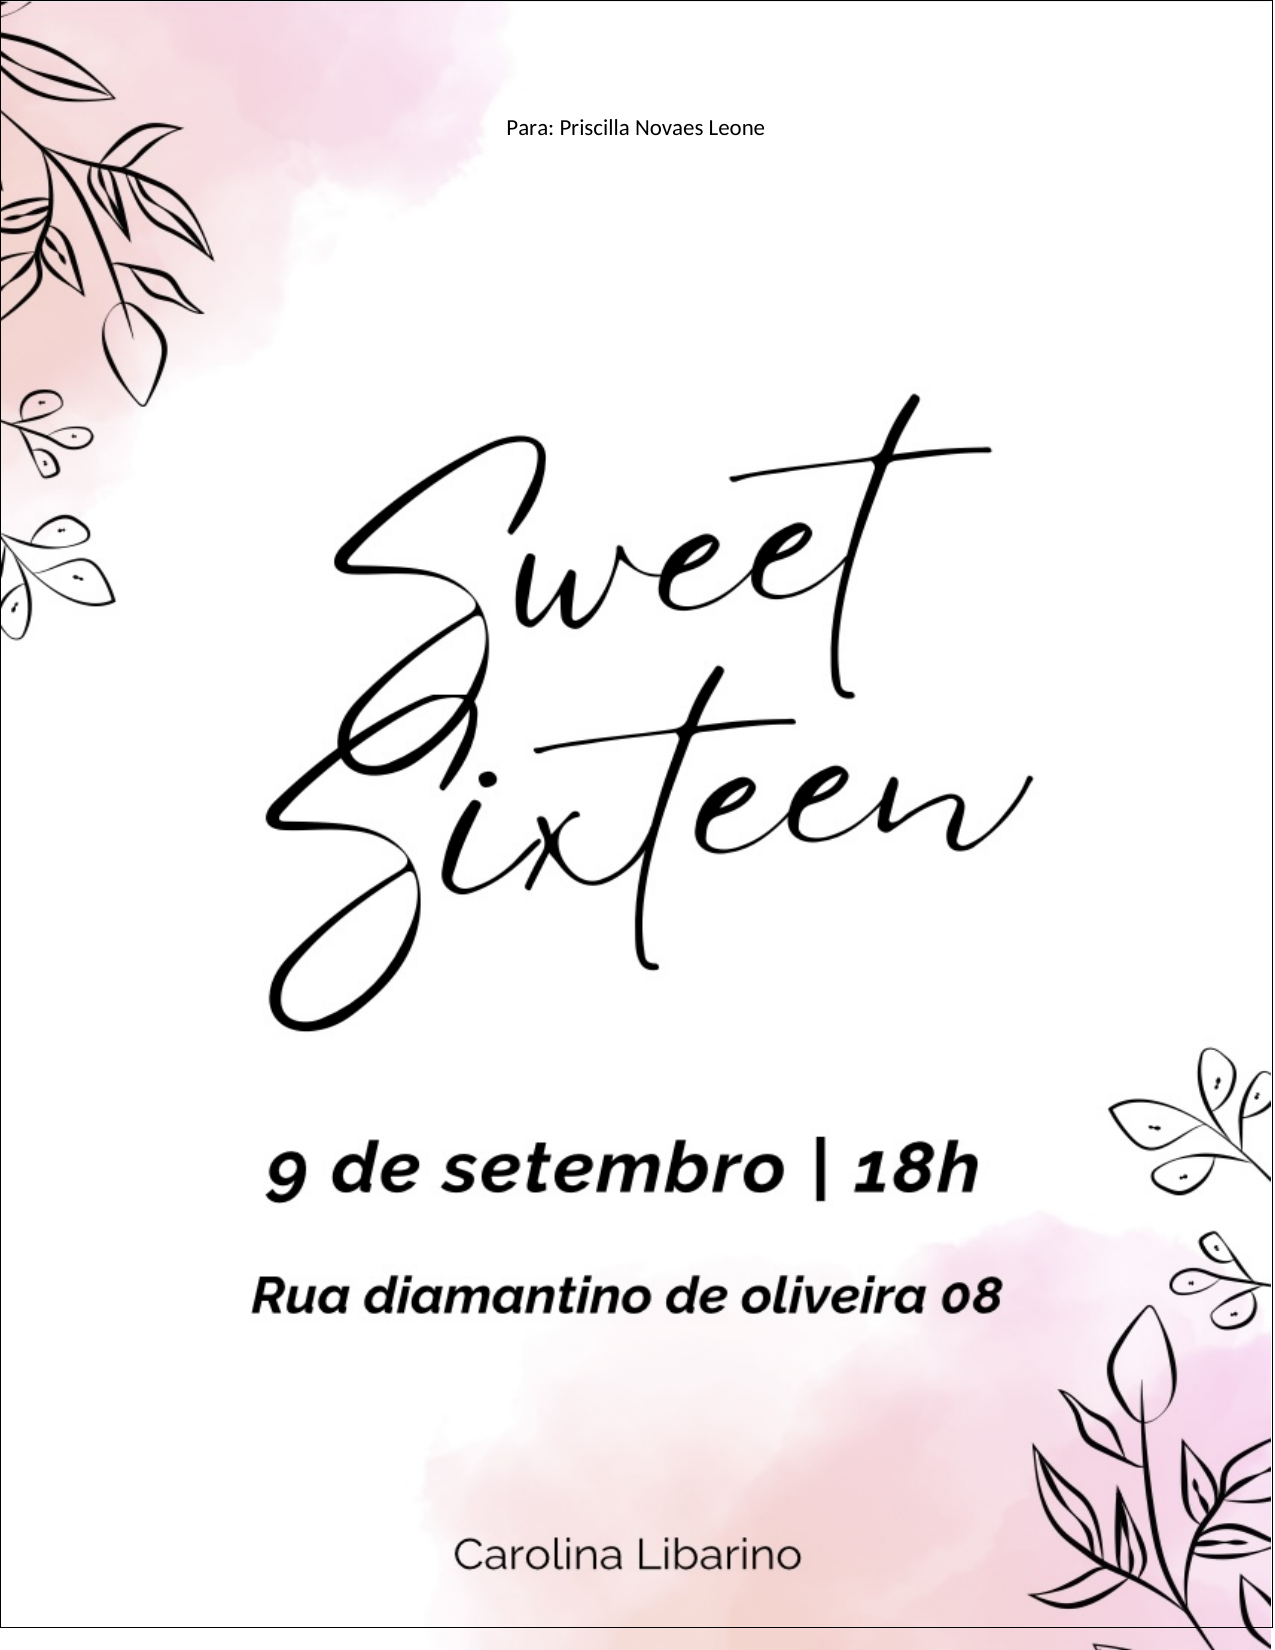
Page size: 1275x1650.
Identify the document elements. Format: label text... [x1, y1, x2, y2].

table_header Para: Priscilla Novaes Leone [1, 1, 1272, 1627]
picture [1, 1628, 1271, 1650]
